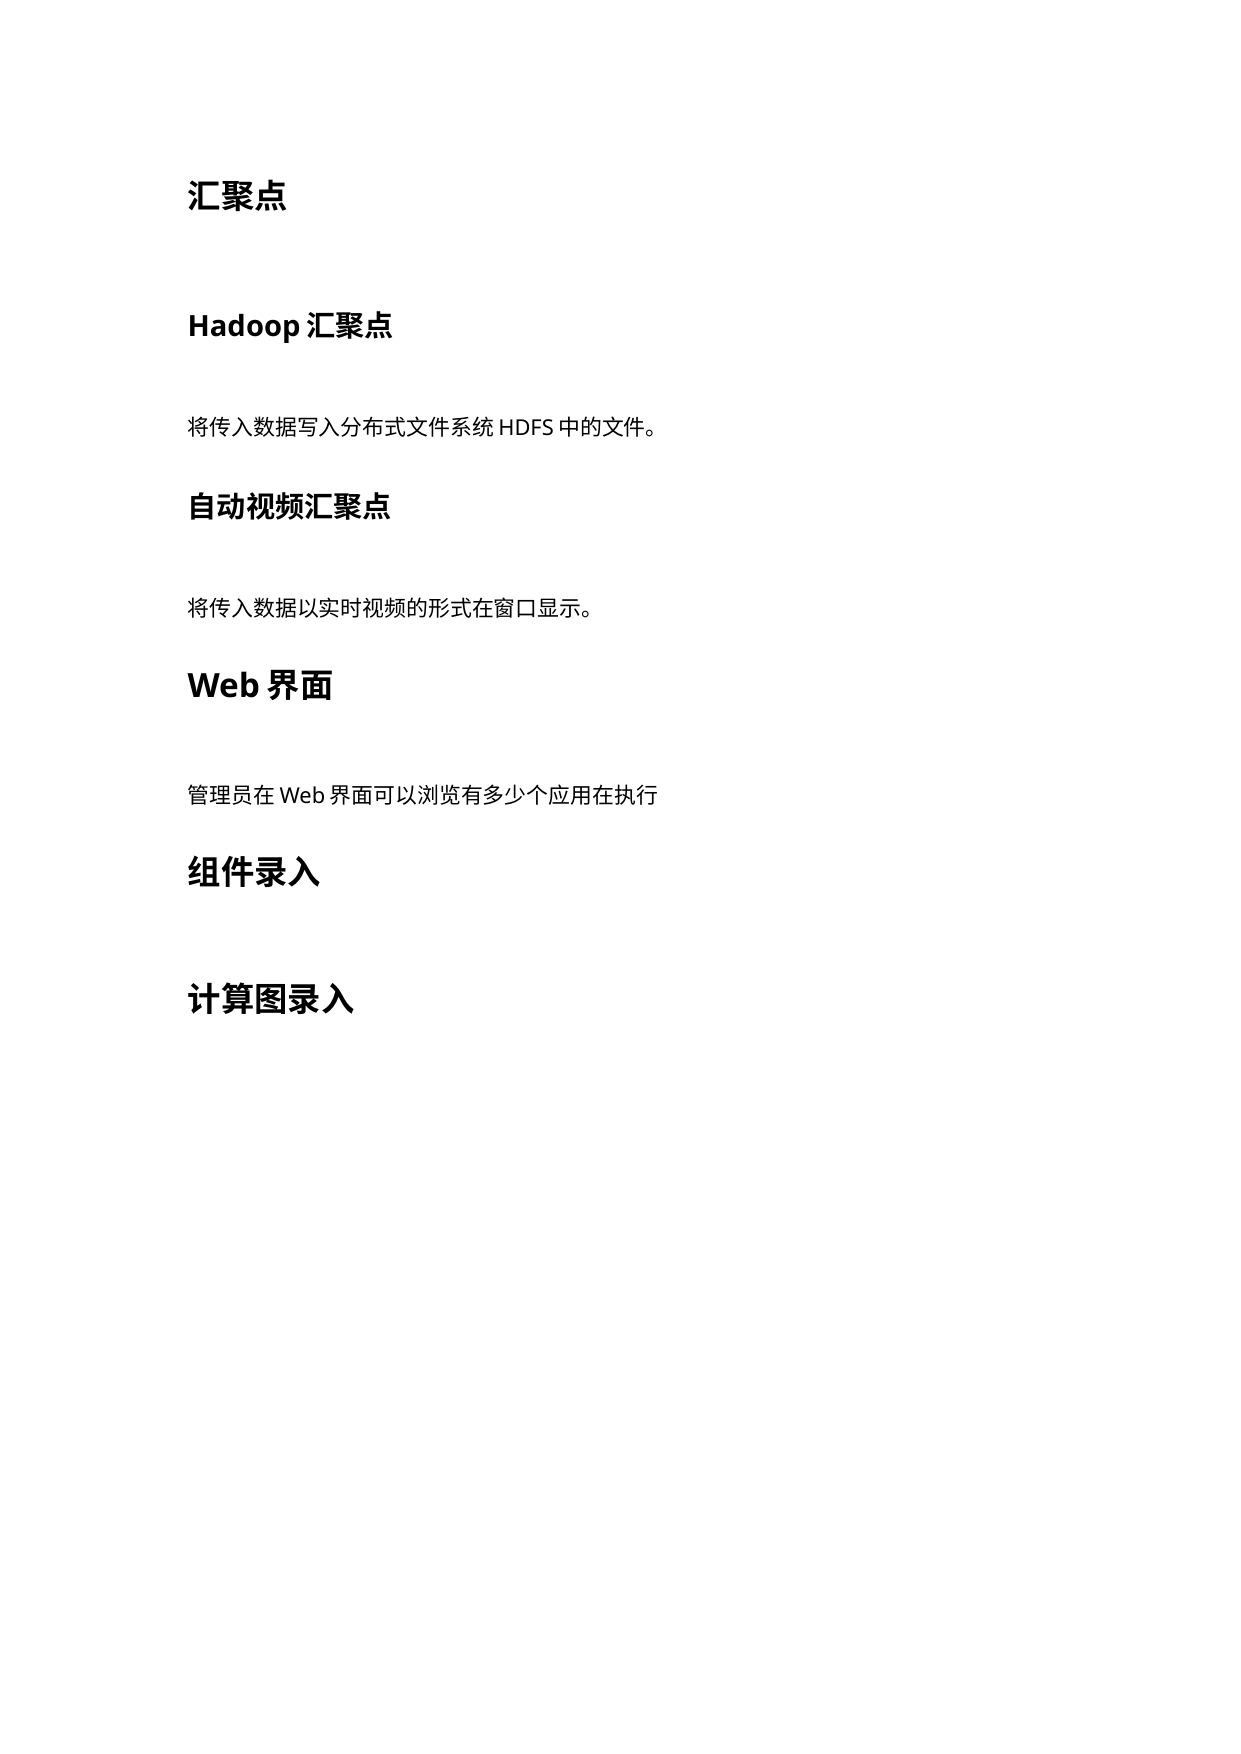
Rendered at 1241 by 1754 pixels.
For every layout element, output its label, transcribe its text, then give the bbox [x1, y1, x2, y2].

subtitle Hadoop汇聚点 [187, 291, 1053, 356]
subtitle 汇聚点 [187, 162, 1053, 227]
subtitle Web界面 [187, 650, 1053, 715]
subtitle 自动视频汇聚点 [187, 472, 1053, 537]
subtitle 组件录入 [187, 837, 1053, 902]
text 将传入数据以实时视频的形式在窗口显示。 [187, 591, 1053, 623]
text 将传入数据写入分布式文件系统HDFS中的文件。 [187, 410, 1053, 443]
subtitle 计算图录入 [187, 964, 1053, 1029]
text 管理员在Web界面可以浏览有多少个应用在执行 [187, 778, 1053, 810]
